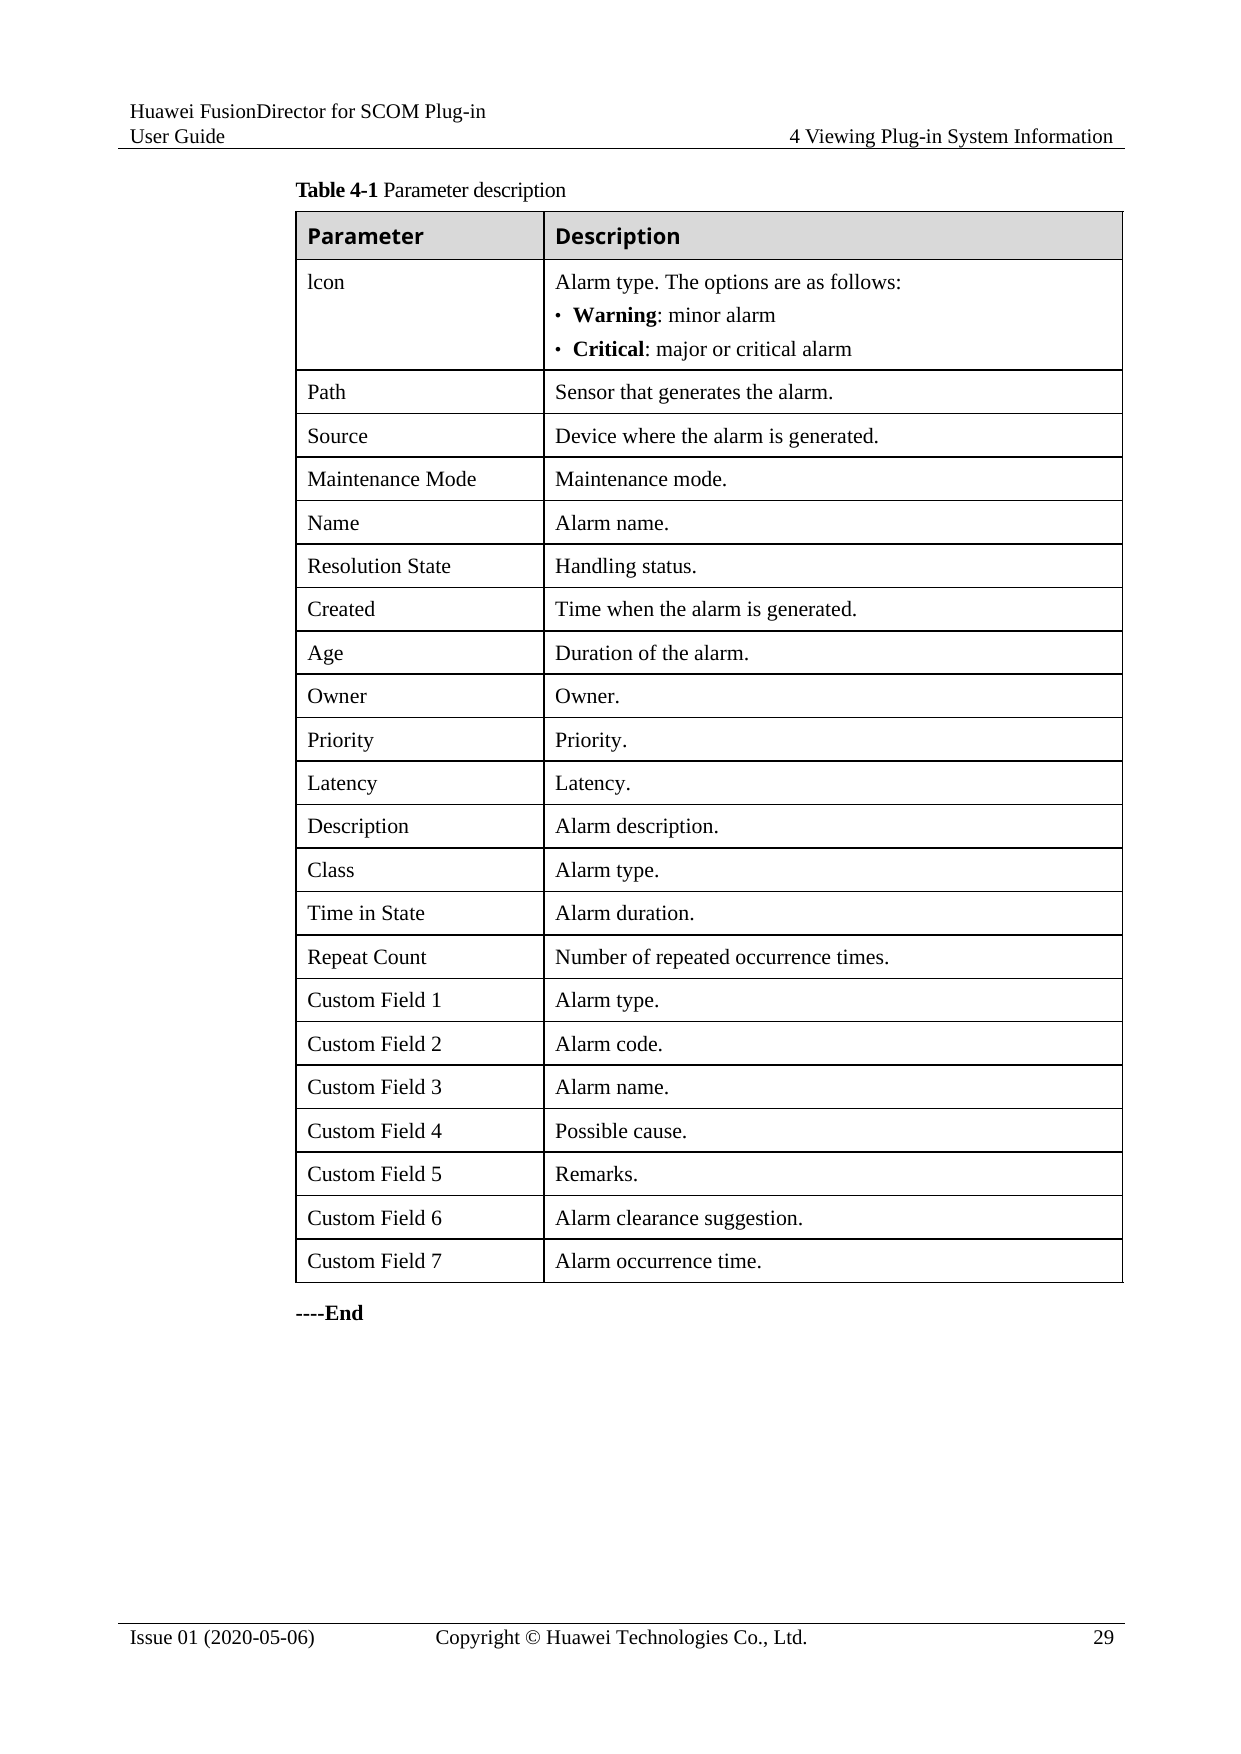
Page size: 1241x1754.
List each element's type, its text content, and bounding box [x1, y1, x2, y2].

text ----End [295, 1300, 1122, 1325]
table_cell Name [297, 501, 543, 543]
table_cell Path [297, 371, 543, 413]
table_cell Created [297, 588, 543, 630]
table_cell Alarm name. [545, 501, 1122, 543]
table_cell Device where the alarm is generated. [545, 414, 1122, 456]
table_cell Priority [297, 718, 543, 760]
table_cell Custom Field 4 [297, 1109, 543, 1151]
table_cell Latency [297, 762, 543, 804]
table_cell Owner. [545, 675, 1122, 717]
table_cell Class [297, 849, 543, 891]
table_cell Time when the alarm is generated. [545, 588, 1122, 630]
table_cell Maintenance Mode [297, 458, 543, 499]
table_cell Alarm name. [545, 1066, 1122, 1108]
table_cell Custom Field 5 [297, 1153, 543, 1194]
table_cell Age [297, 632, 543, 673]
table_cell Time in State [297, 892, 543, 934]
table_cell Duration of the alarm. [545, 632, 1122, 673]
table_cell lcon [297, 260, 543, 369]
table_cell Custom Field 6 [297, 1196, 543, 1238]
table_cell Sensor that generates the alarm. [545, 371, 1122, 413]
table_header Parameter [297, 212, 543, 259]
table_header Description [545, 212, 1122, 259]
table_cell Owner [297, 675, 543, 717]
table_cell Remarks. [545, 1153, 1122, 1194]
table_cell Source [297, 414, 543, 456]
table_cell Alarm code. [545, 1022, 1122, 1064]
table_cell Latency. [545, 762, 1122, 804]
table_cell Priority. [545, 718, 1122, 760]
table_cell Handling status. [545, 545, 1122, 586]
table_cell Description [297, 805, 543, 847]
table_cell Custom Field 3 [297, 1066, 543, 1108]
table_cell Number of repeated occurrence times. [545, 936, 1122, 977]
table_cell Alarm clearance suggestion. [545, 1196, 1122, 1238]
table_cell Alarm occurrence time. [545, 1240, 1122, 1281]
table_cell Alarm type. [545, 849, 1122, 891]
table_cell Maintenance mode. [545, 458, 1122, 499]
table_cell Custom Field 7 [297, 1240, 543, 1281]
text Parameter description [295, 177, 1122, 202]
table_cell Possible cause. [545, 1109, 1122, 1151]
table_cell Repeat Count [297, 936, 543, 977]
table_cell Alarm description. [545, 805, 1122, 847]
table_cell Alarm type. The options are as follows: Warning: minor alarm Critical: major or critical alarm [545, 260, 1122, 369]
table_cell Custom Field 2 [297, 1022, 543, 1064]
table_cell Custom Field 1 [297, 979, 543, 1021]
table_cell Alarm duration. [545, 892, 1122, 934]
table_cell Resolution State [297, 545, 543, 586]
table_cell Alarm type. [545, 979, 1122, 1021]
